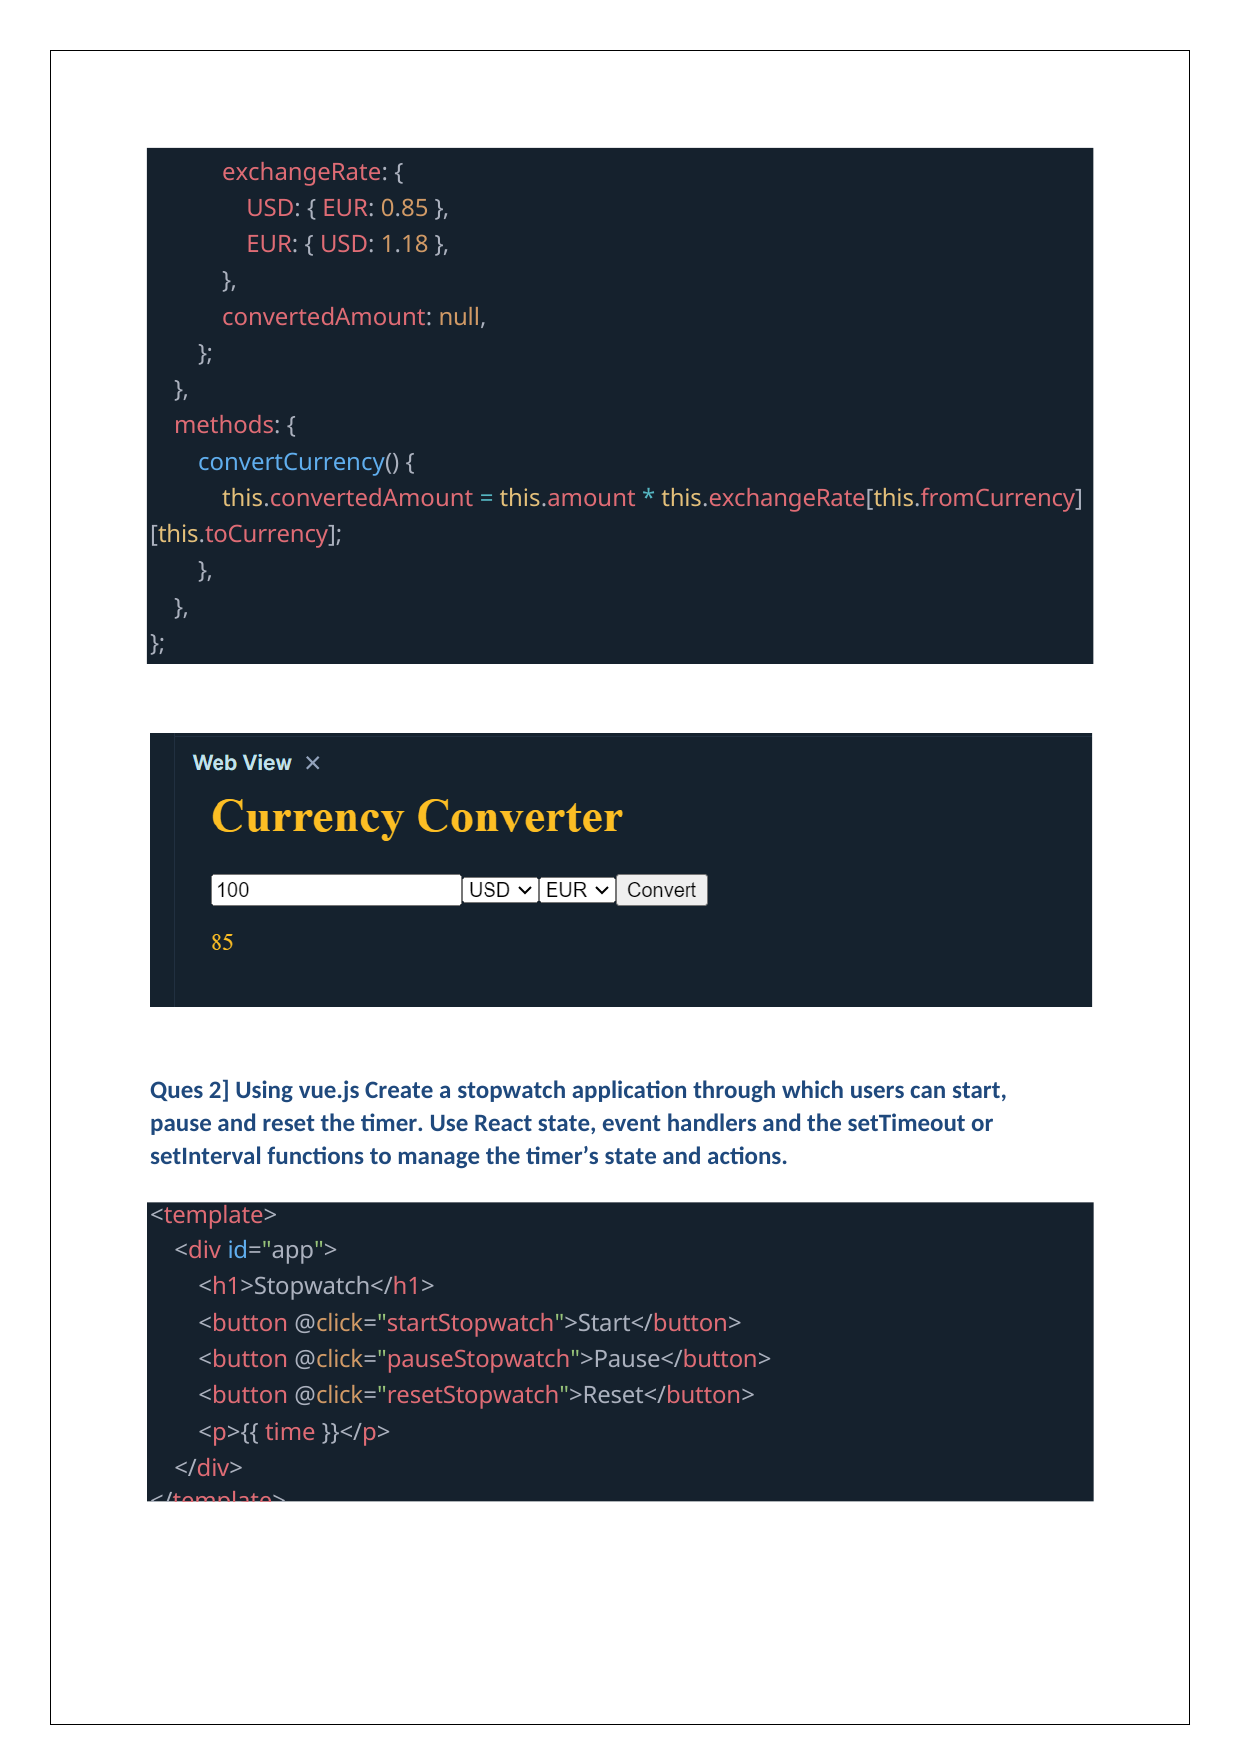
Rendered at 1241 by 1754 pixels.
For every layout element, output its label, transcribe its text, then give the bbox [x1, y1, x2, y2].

text Ques 2] Using vue.js Create a stopwatch application through which users can start, pause and reset the timer. Use React state, event handlers and the setTimeout or setInterval functions to manage the timer’s state and actions. [150, 1074, 1070, 1171]
picture [150, 733, 1093, 1007]
